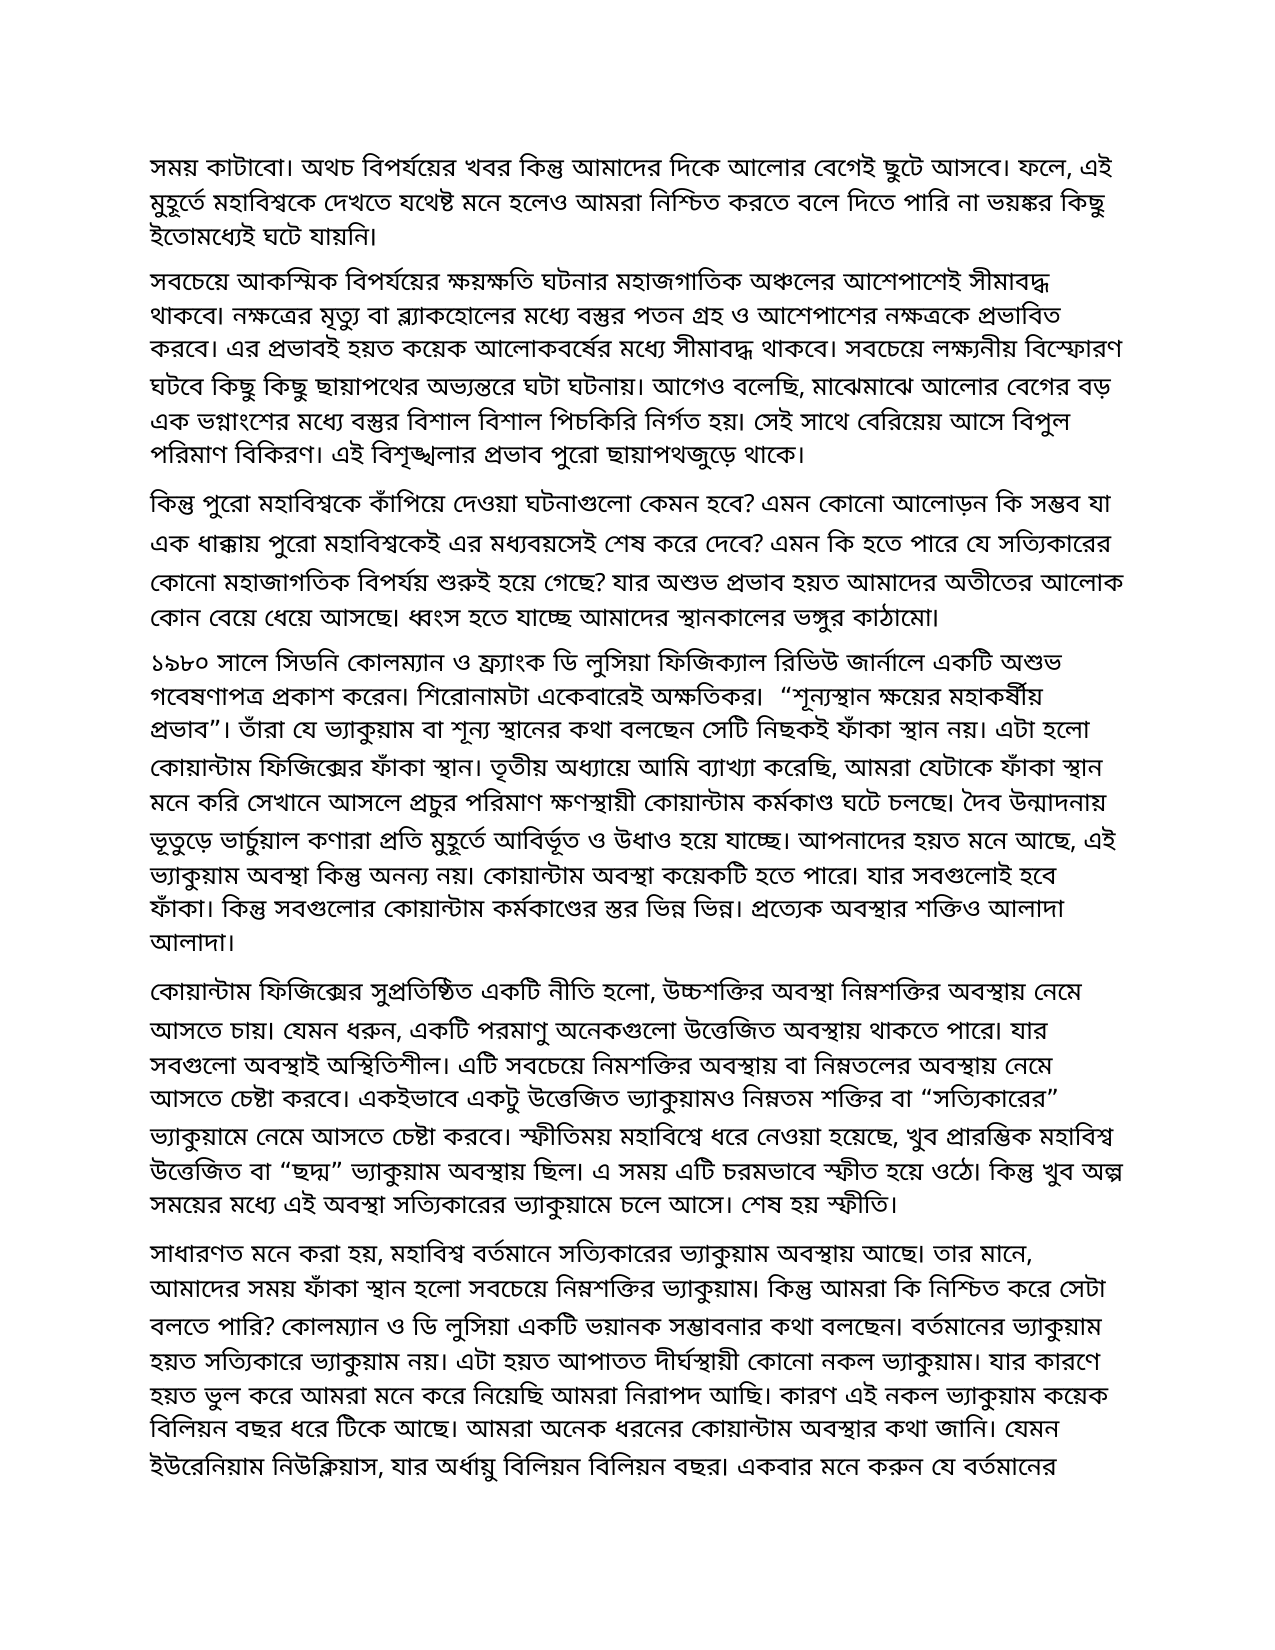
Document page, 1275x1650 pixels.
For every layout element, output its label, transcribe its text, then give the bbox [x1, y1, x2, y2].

text সবচেয়ে আকস্মিক বিপর্যয়ের ক্ষয়ক্ষতি ঘটনার মহাজগাতিক অঞ্চলের আশেপাশেই সীমাবদ্ধ থাকবে। নক্ষত্রের মৃত্যু বা ব্ল্যাকহোলের মধ্যে বস্তুর পতন গ্রহ ও আশেপাশের নক্ষত্রকে প্রভাবিত করবে। এর প্রভাবই হয়ত কয়েক আলোকবর্ষের মধ্যে সীমাবদ্ধ থাকবে। সবচেয়ে লক্ষ্যনীয় বিস্ফোরণ ঘটবে কিছু কিছু ছায়াপথের অভ্যন্তরে ঘটা ঘটনায়। আগেও বলেছি, মাঝেমাঝে আলোর বেগের বড় এক ভগ্নাংশের মধ্যে বস্তুর বিশাল বিশাল পিচকিরি নির্গত হয়। সেই সাথে বেরিয়েয় আসে বিপুল পরিমাণ বিকিরণ। এই বিশৃঙ্খলার প্রভাব পুরো ছায়াপথজুড়ে থাকে। [150, 267, 1125, 470]
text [150, 150, 1125, 251]
text কোয়ান্টাম ফিজিক্সের সুপ্রতিষ্ঠিত একটি নীতি হলো, উচ্চশক্তির অবস্থা নিম্নশক্তির অবস্থায় নেমে আসতে চায়। যেমন ধরুন, একটি পরমাণু অনেকগুলো উত্তেজিত অবস্থায় থাকতে পারে। যার সবগুলো অবস্থাই অস্থিতিশীল। এটি সবচেয়ে নিমশক্তির অবস্থায় বা নিম্নতলের অবস্থায় নেমে আসতে চেষ্টা করবে। একইভাবে একটু উত্তেজিত ভ্যাকুয়ামও নিম্নতম শক্তির বা “সত্যিকারের” ভ্যাকুয়ামে নেমে আসতে চেষ্টা করবে। স্ফীতিময় মহাবিশ্বে ধরে নেওয়া হয়েছে, খুব প্রারম্ভিক মহাবিশ্ব উত্তেজিত বা “ছদ্ম” ভ্যাকুয়াম অবস্থায় ছিল। এ সময় এটি চরমভাবে স্ফীত হয়ে ওঠে। কিন্তু খুব অল্প সময়ের মধ্যে এই অবস্থা সত্যিকারের ভ্যাকুয়ামে চলে আসে। শেষ হয় স্ফীতি। [150, 973, 1125, 1220]
text ১৯৮০ সালে সিডনি কোলম্যান ও ফ্র্যাংক ডি লুসিয়া ফিজিক্যাল রিভিউ জার্নালে একটি অশুভ গবেষণাপত্র প্রকাশ করেন। শিরোনামটা একেবারেই অক্ষতিকর। “শূন্যস্থান ক্ষয়ের মহাকর্ষীয় প্রভাব”। তাঁরা যে ভ্যাকুয়াম বা শূন্য স্থানের কথা বলছেন সেটি নিছকই ফাঁকা স্থান নয়। এটা হলো কোয়ান্টাম ফিজিক্সের ফাঁকা স্থান। তৃতীয় অধ্যায়ে আমি ব্যাখ্যা করেছি, আমরা যেটাকে ফাঁকা স্থান মনে করি সেখানে আসলে প্রচুর পরিমাণ ক্ষণস্থায়ী কোয়ান্টাম কর্মকাণ্ড ঘটে চলছে। দৈব উন্মাদনায় ভূতুড়ে ভার্চুয়াল কণারা প্রতি মুহূর্তে আবির্ভূত ও উধাও হয়ে যাচ্ছে। আপনাদের হয়ত মনে আছে, এই ভ্যাকুয়াম অবস্থা কিন্তু অনন্য নয়। কোয়ান্টাম অবস্থা কয়েকটি হতে পারে। যার সবগুলোই হবে ফাঁকা। কিন্তু সবগুলোর কোয়ান্টাম কর্মকাণ্ডের স্তর ভিন্ন ভিন্ন। প্রত্যেক অবস্থার শক্তিও আলাদা আলাদা। [150, 648, 1125, 957]
text কিন্তু পুরো মহাবিশ্বকে কাঁপিয়ে দেওয়া ঘটনাগুলো কেমন হবে? এমন কোনো আলোড়ন কি সম্ভব যা এক ধাক্কায় পুরো মহাবিশ্বকেই এর মধ্যবয়সেই শেষ করে দেবে? এমন কি হতে পারে যে সত্যিকারের কোনো মহাজাগতিক বিপর্যয় শুরুই হয়ে গেছে? যার অশুভ প্রভাব হয়ত আমাদের অতীতের আলোক কোন বেয়ে ধেয়ে আসছে। ধ্বংস হতে যাচ্ছে আমাদের স্থানকালের ভঙ্গুর কাঠামো। [150, 486, 1125, 632]
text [150, 1236, 1125, 1483]
